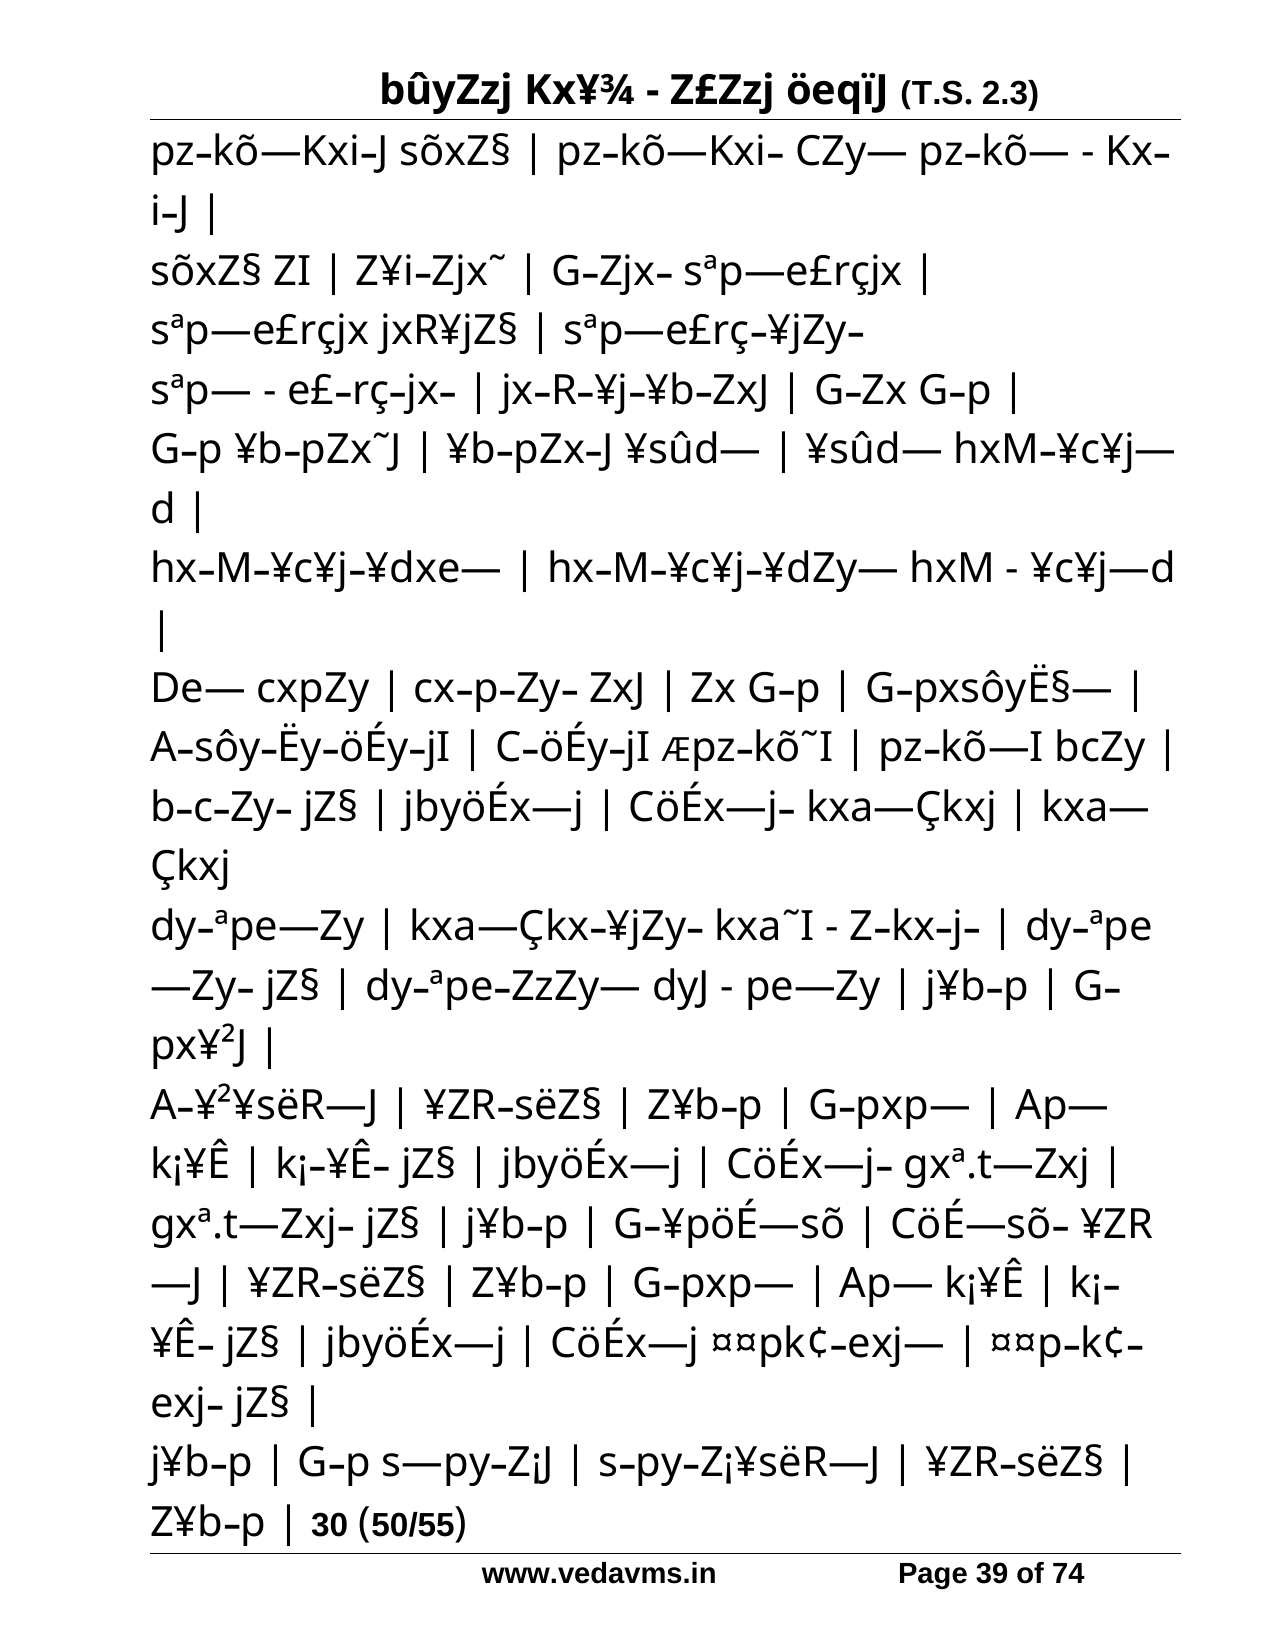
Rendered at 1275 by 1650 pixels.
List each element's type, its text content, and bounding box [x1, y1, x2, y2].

text G–p ¥b–pZx˜J | ¥b–pZx–J ¥sûd— | ¥sûd— hxM–¥c¥j—d | [150, 419, 1181, 536]
text dy–ªpe—Zy | kxa—Çkx–¥jZy– kxa˜I - Z–kx–j– | dy–ªpe—Zy– jZ§ | dy–ªpe–ZzZy— dyJ - pe—Zy | j¥b–p | G–px¥²J | [150, 896, 1181, 1072]
text gxª.t—Zxj– jZ§ | j¥b–p | G–¥pöÉ—sõ | CöÉ—sõ– ¥ZR—J | ¥ZR–sëZ§ | Z¥b–p | G–pxp— | Ap— k¡¥Ê | k¡–¥Ê– jZ§ | jbyöÉx—j | CöÉx—j ¤¤pk¢–exj— | ¤¤p–k¢–exj– jZ§ | [150, 1194, 1181, 1429]
text De— cxpZy | cx–p–Zy– ZxJ | Zx G–p | G–pxsôyË§— | [150, 657, 1181, 714]
text sõxZ§ ZI | Z¥i–Zjx˜ | G–Zjx– sªp—e£rçjx | [150, 240, 1181, 297]
text sªp—e£rçjx jxR¥jZ§ | sªp—e£rç–¥jZy– [150, 300, 1181, 357]
text sªp— - e£–rç–jx– | jx–R–¥j–¥b–ZxJ | G–Zx G–p | [150, 359, 1181, 416]
text hx–M–¥c¥j–¥dxe— | hx–M–¥c¥j–¥dZy— hxM - ¥c¥j—d | [150, 538, 1181, 655]
text Z¥b–p | 30 (50/55) [150, 1492, 1181, 1548]
text j¥b–p | G–p s—py–Z¡J | s–py–Z¡¥sëR—J | ¥ZR–sëZ§ | [150, 1432, 1181, 1489]
text A–¥²¥sëR—J | ¥ZR–sëZ§ | Z¥b–p | G–pxp— | Ap— k¡¥Ê | k¡–¥Ê– jZ§ | jbyöÉx—j | CöÉx—j– gxª.t—Zxj | [150, 1074, 1181, 1191]
text b–c–Zy– jZ§ | jbyöÉx—j | CöÉx—j– kxa—Çkxj | kxa—Çkxj [150, 777, 1181, 893]
text pz–kõ—Kxi–J sõxZ§ | pz–kõ—Kxi– CZy— pz–kõ— - Kx–i–J | [150, 121, 1181, 238]
text A–sôy–Ëy–öÉy–jI | C–öÉy–jI Æpz–kõ˜I | pz–kõ—I bcZy | [150, 717, 1181, 774]
